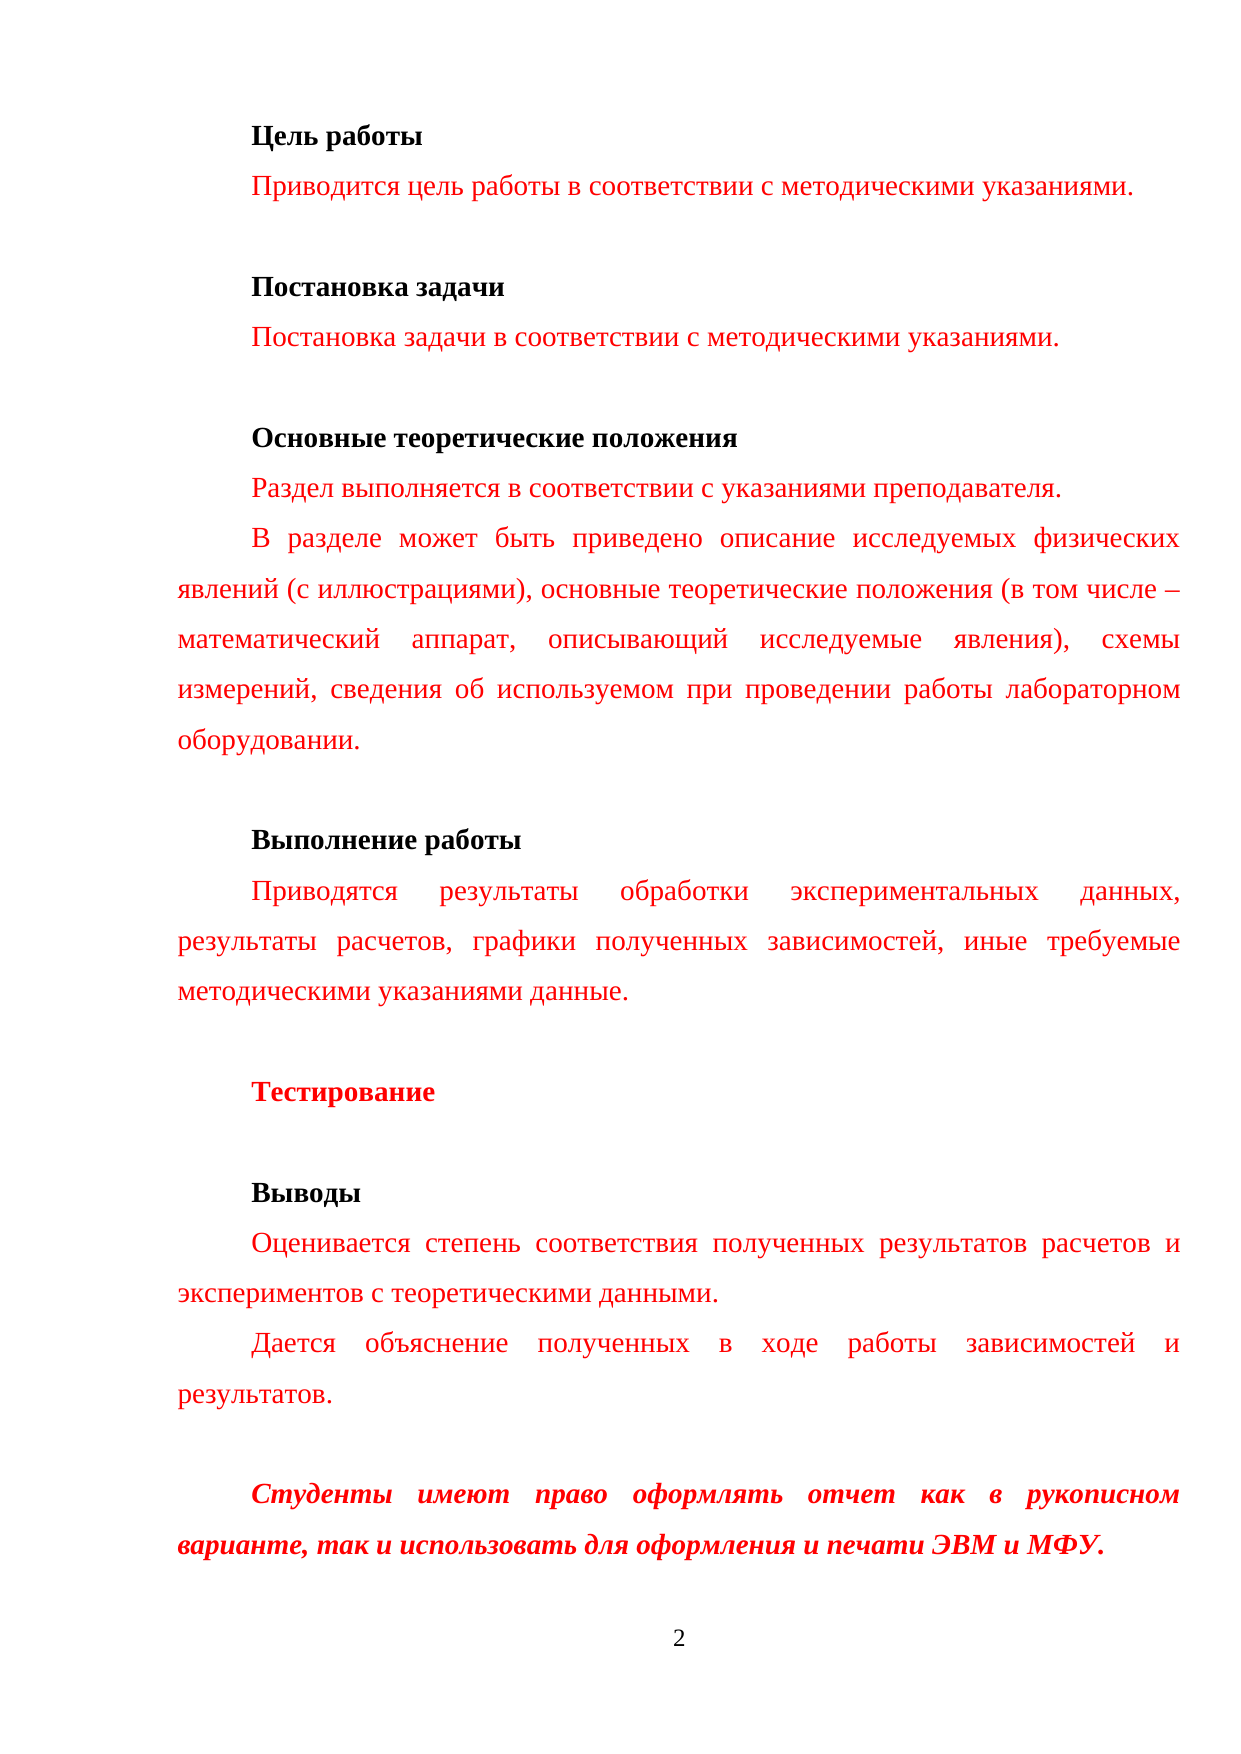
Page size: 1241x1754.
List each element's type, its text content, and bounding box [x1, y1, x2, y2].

text Постановка задачи в соответствии с методическими указаниями. [177, 319, 1181, 353]
text Основные теоретические положения [177, 420, 1181, 453]
text Цель работы [177, 118, 1181, 152]
text Постановка задачи [177, 269, 1181, 303]
text Приводятся результаты обработки экспериментальных данных, результаты расчетов, графики полученных зависимостей, иные требуемые методическими указаниями данные. [177, 873, 1181, 1007]
text Выполнение работы [177, 822, 1181, 856]
text Выводы [177, 1175, 1181, 1208]
text Студенты имеют право оформлять отчет как в рукописном варианте, так и использовать для оформления и печати ЭВМ и МФУ. [177, 1477, 1181, 1560]
text Тестирование [177, 1074, 1181, 1108]
text Дается объяснение полученных в ходе работы зависимостей и результатов. [177, 1326, 1181, 1409]
text Приводится цель работы в соответствии с методическими указаниями. [177, 168, 1181, 202]
text Оценивается степень соответствия полученных результатов расчетов и экспериментов с теоретическими данными. [177, 1225, 1181, 1309]
text Раздел выполняется в соответствии с указаниями преподавателя. [177, 470, 1181, 504]
text В разделе может быть приведено описание исследуемых физических явлений (с иллюстрациями), основные теоретические положения (в том числе – математический аппарат, описывающий исследуемые явления), схемы измерений, сведения об используемом при проведении работы лабораторном оборудовании. [177, 521, 1181, 755]
